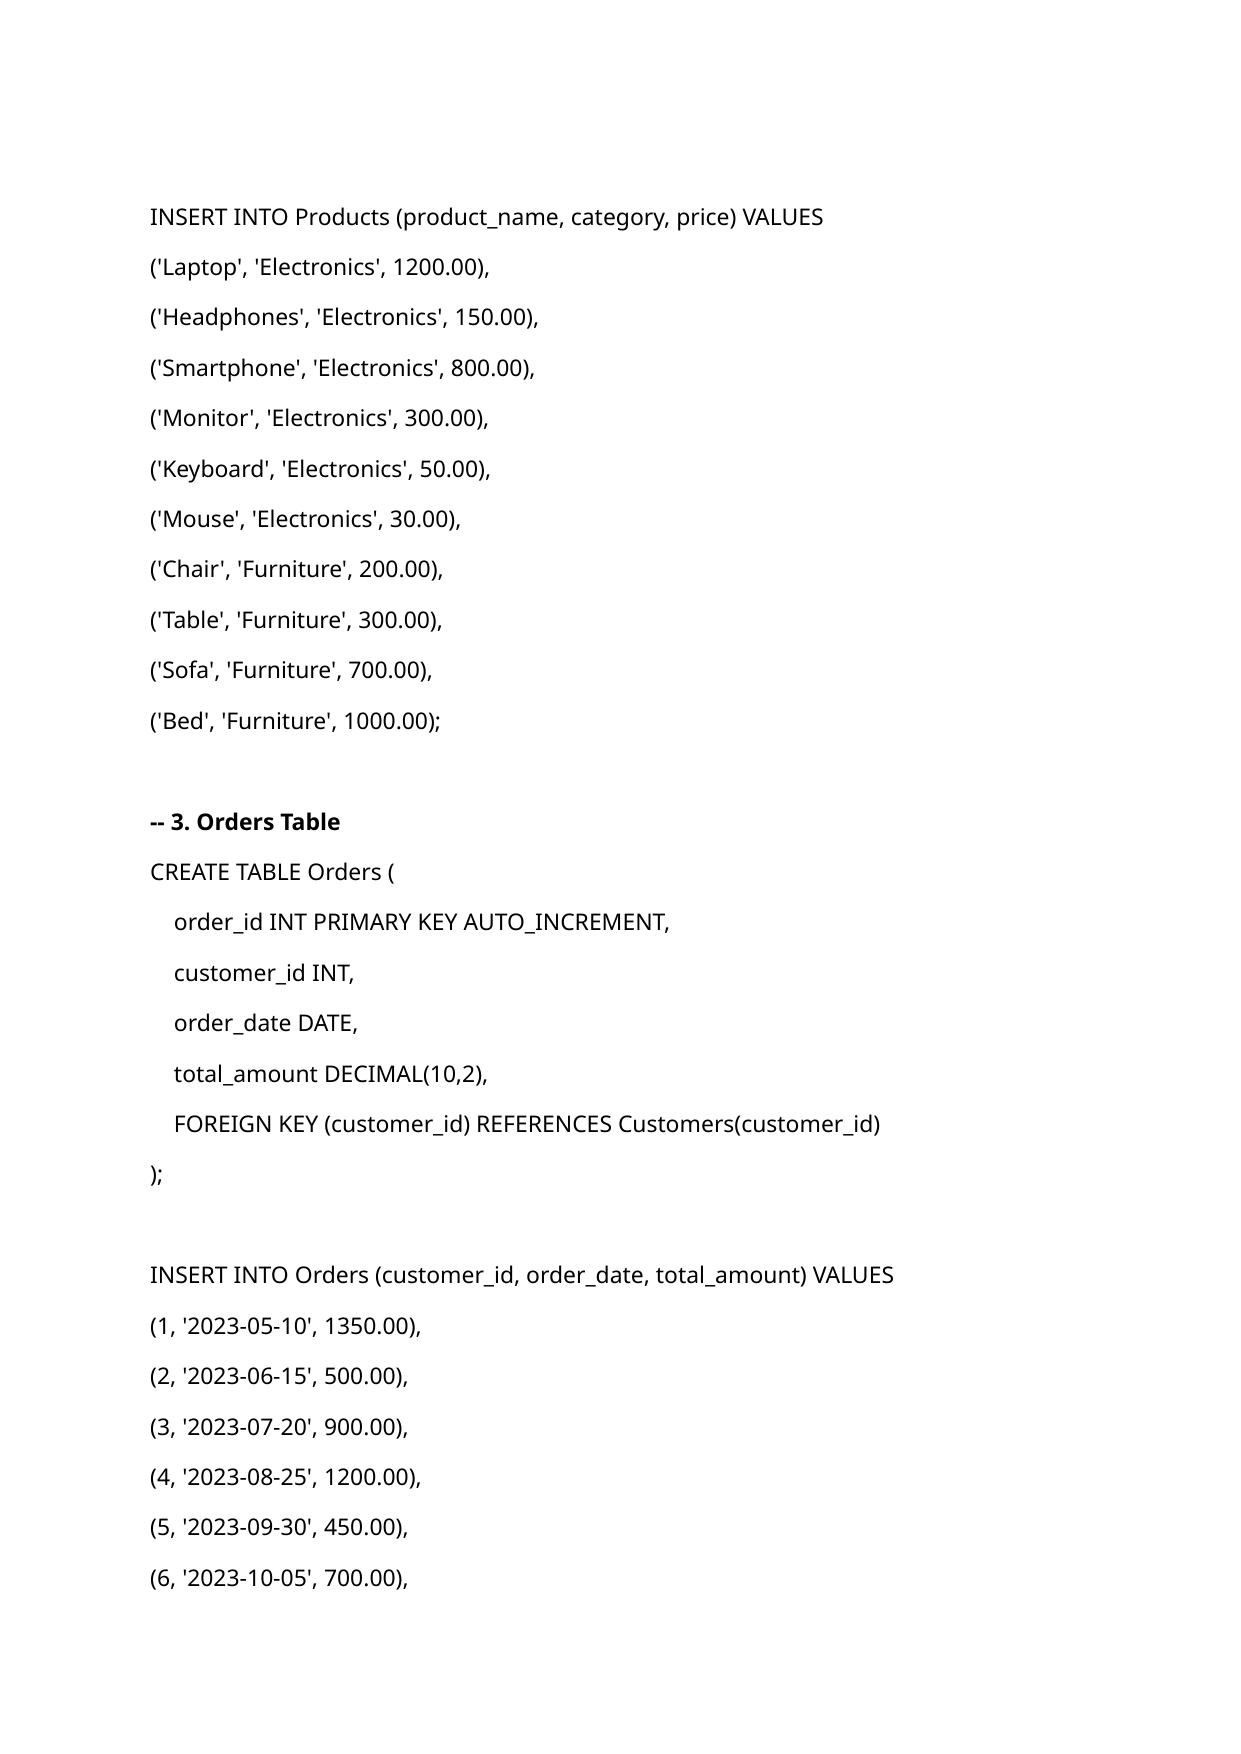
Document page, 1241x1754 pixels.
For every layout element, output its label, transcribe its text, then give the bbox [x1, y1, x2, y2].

text (5, '2023-09-30', 450.00), [150, 1511, 1090, 1542]
text order_date DATE, [150, 1007, 1090, 1038]
text (6, '2023-10-05', 700.00), [150, 1562, 1090, 1593]
text ('Monitor', 'Electronics', 300.00), [150, 402, 1090, 433]
text (2, '2023-06-15', 500.00), [150, 1360, 1090, 1391]
text ('Bed', 'Furniture', 1000.00); [150, 704, 1090, 736]
text (3, '2023-07-20', 900.00), [150, 1410, 1090, 1442]
text ('Laptop', 'Electronics', 1200.00), [150, 251, 1090, 282]
text customer_id INT, [150, 957, 1090, 988]
text ('Chair', 'Furniture', 200.00), [150, 553, 1090, 584]
text ); [150, 1158, 1090, 1189]
text ('Table', 'Furniture', 300.00), [150, 604, 1090, 635]
text -- 3. Orders Table [150, 805, 1090, 837]
text total_amount DECIMAL(10,2), [150, 1057, 1090, 1089]
text order_id INT PRIMARY KEY AUTO_INCREMENT, [150, 906, 1090, 937]
text (1, '2023-05-10', 1350.00), [150, 1309, 1090, 1341]
text INSERT INTO Orders (customer_id, order_date, total_amount) VALUES [150, 1259, 1090, 1290]
text INSERT INTO Products (product_name, category, price) VALUES [150, 200, 1090, 232]
text ('Smartphone', 'Electronics', 800.00), [150, 352, 1090, 383]
text (4, '2023-08-25', 1200.00), [150, 1461, 1090, 1492]
text ('Mouse', 'Electronics', 30.00), [150, 503, 1090, 534]
text ('Sofa', 'Furniture', 700.00), [150, 654, 1090, 685]
text FOREIGN KEY (customer_id) REFERENCES Customers(customer_id) [150, 1108, 1090, 1139]
text ('Keyboard', 'Electronics', 50.00), [150, 452, 1090, 484]
text ('Headphones', 'Electronics', 150.00), [150, 301, 1090, 332]
text CREATE TABLE Orders ( [150, 856, 1090, 887]
